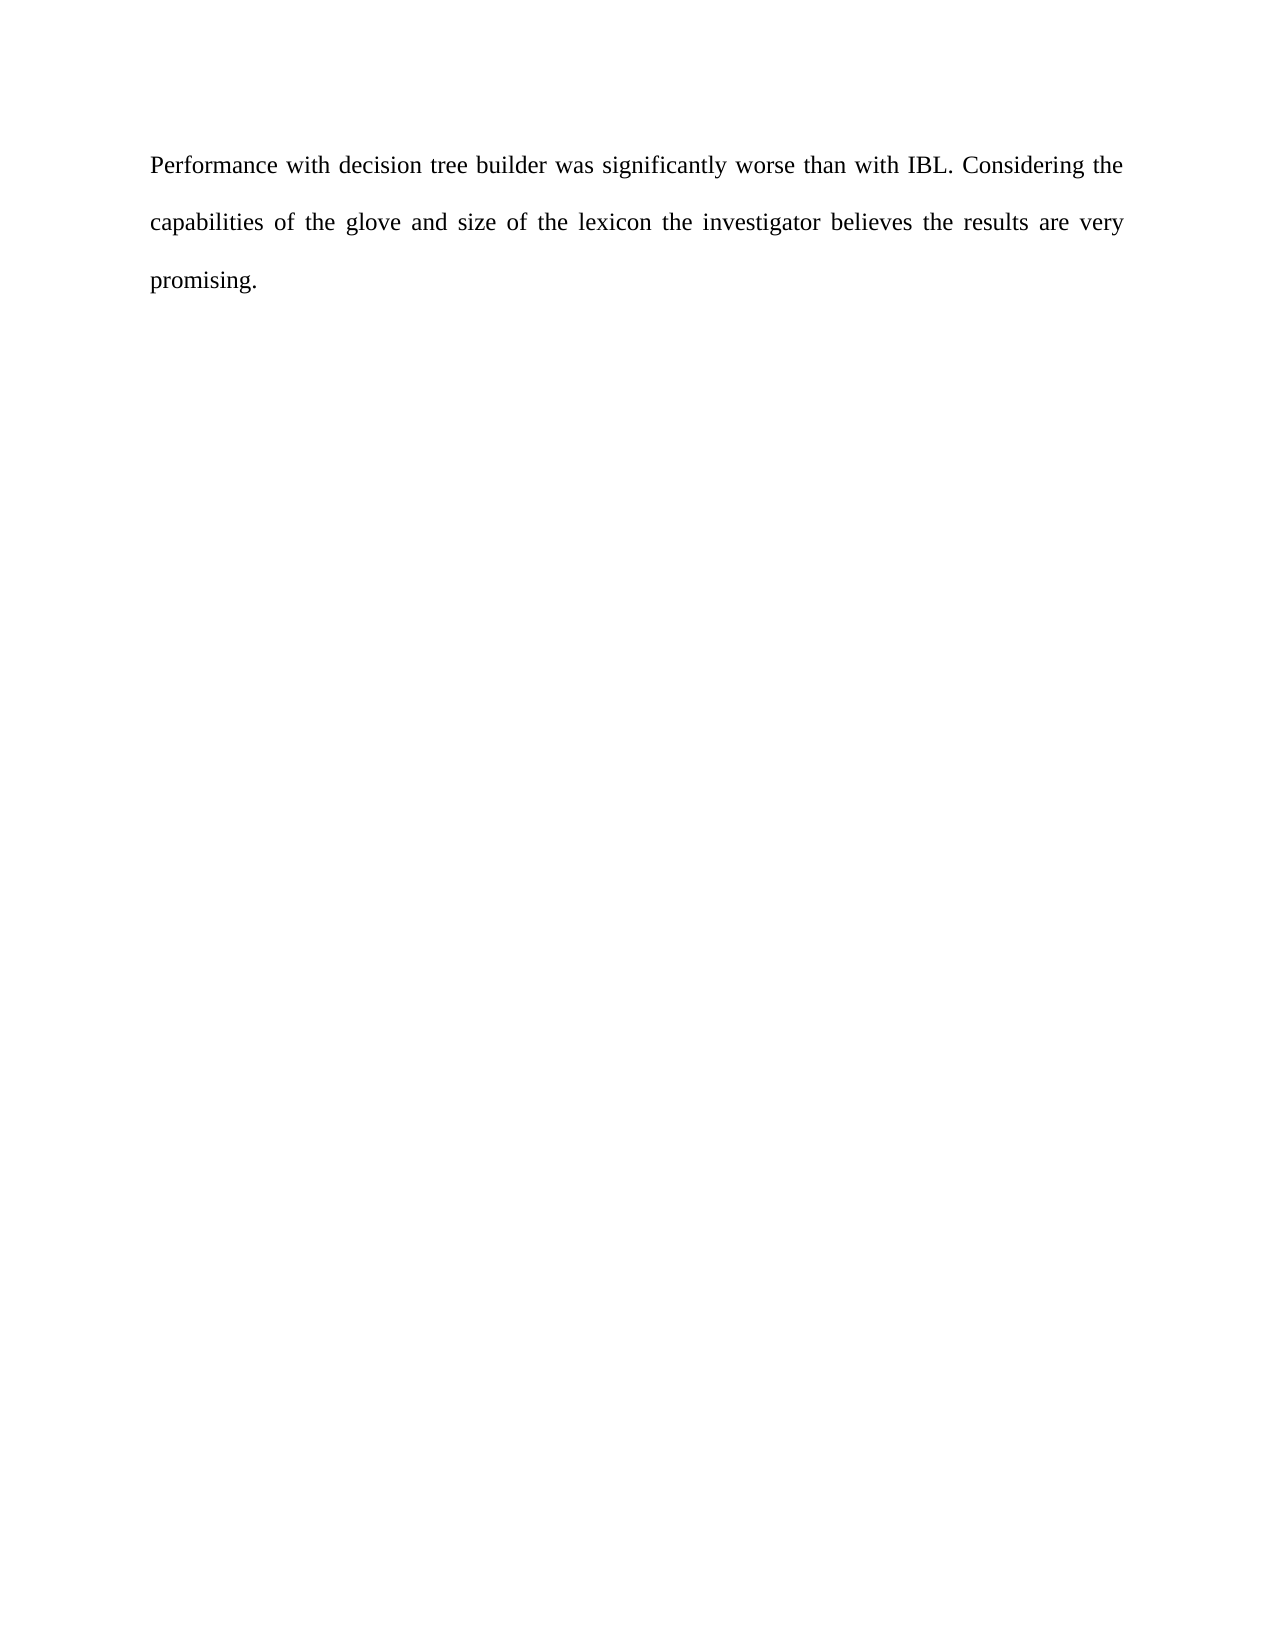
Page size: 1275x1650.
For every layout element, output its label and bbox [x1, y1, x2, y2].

text [150, 150, 1125, 294]
